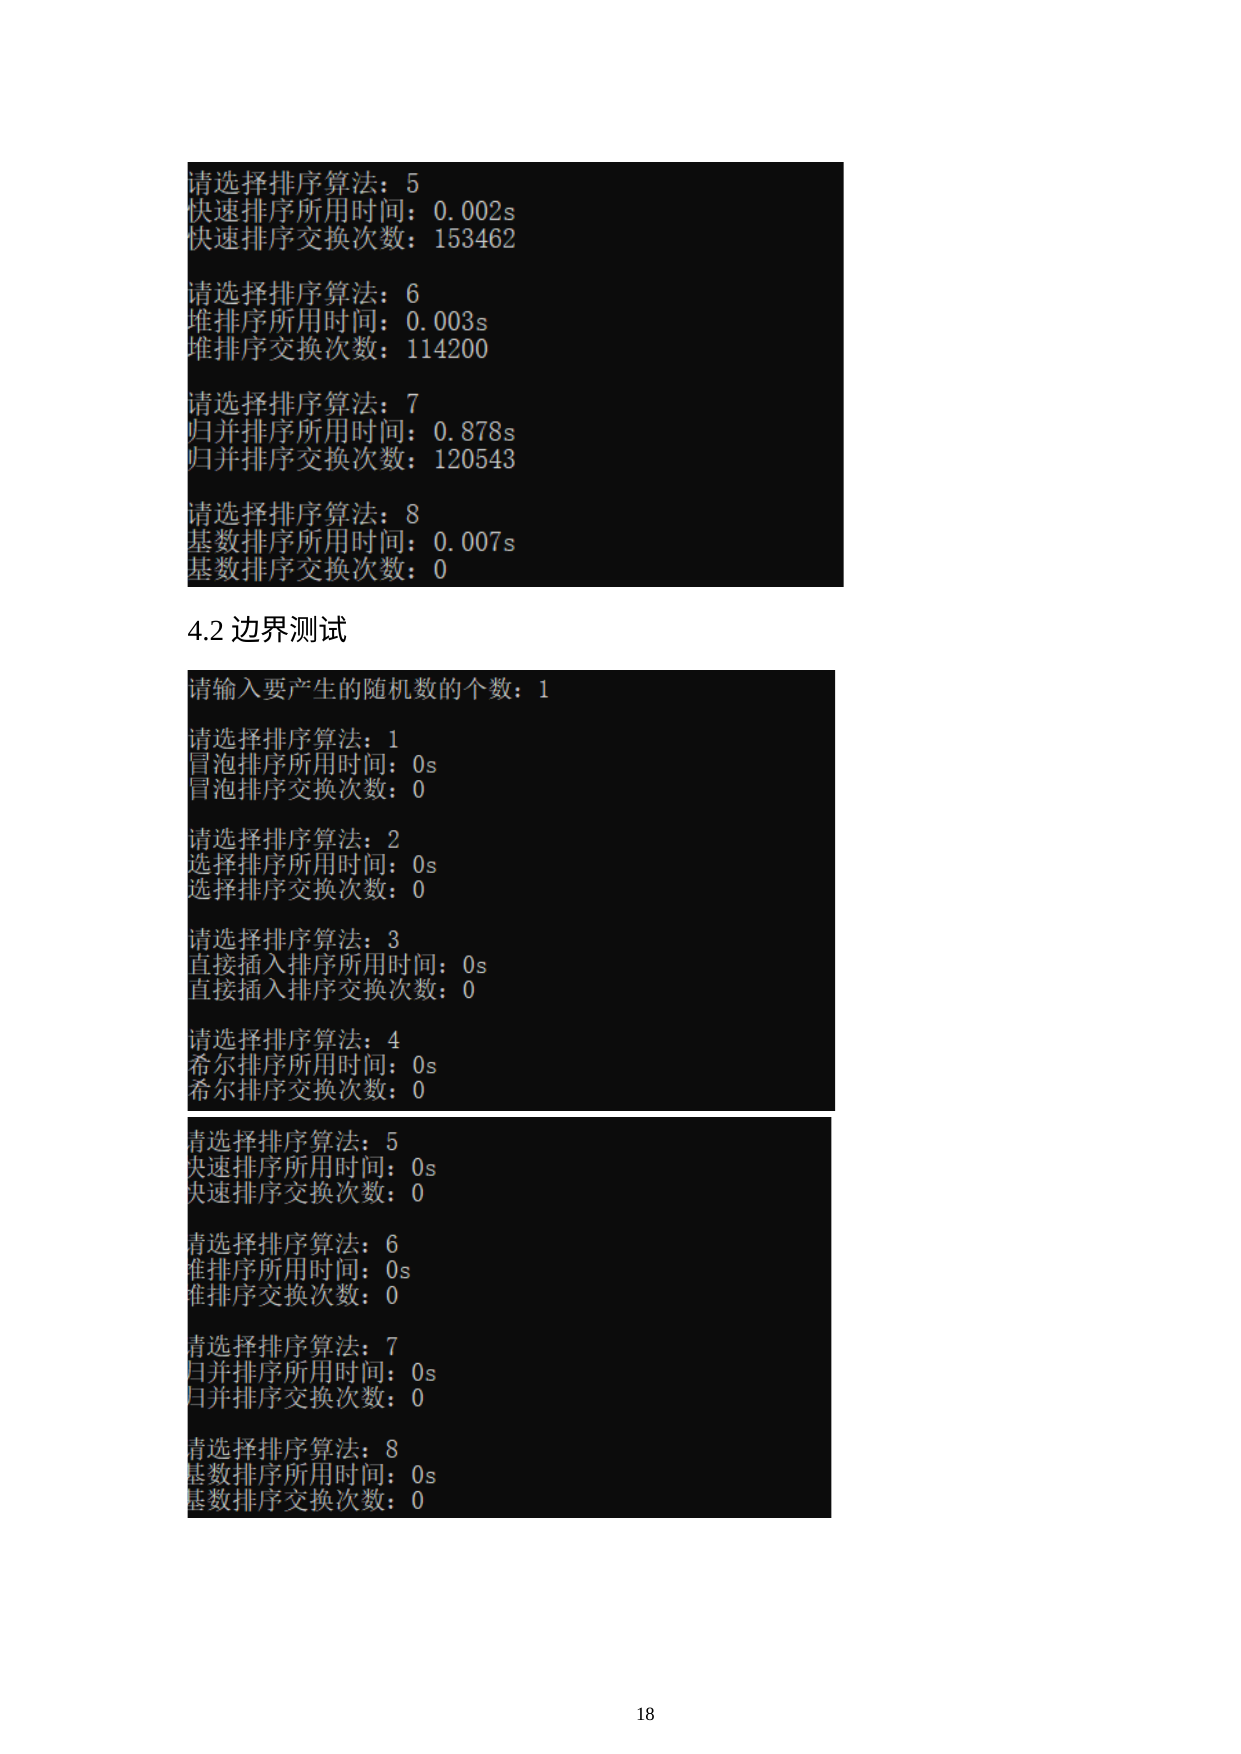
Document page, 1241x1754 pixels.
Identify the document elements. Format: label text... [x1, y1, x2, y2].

picture [187, 1117, 832, 1518]
picture [187, 670, 836, 1111]
subtitle 4.2 边界测试 [187, 607, 1053, 649]
picture [187, 162, 844, 587]
